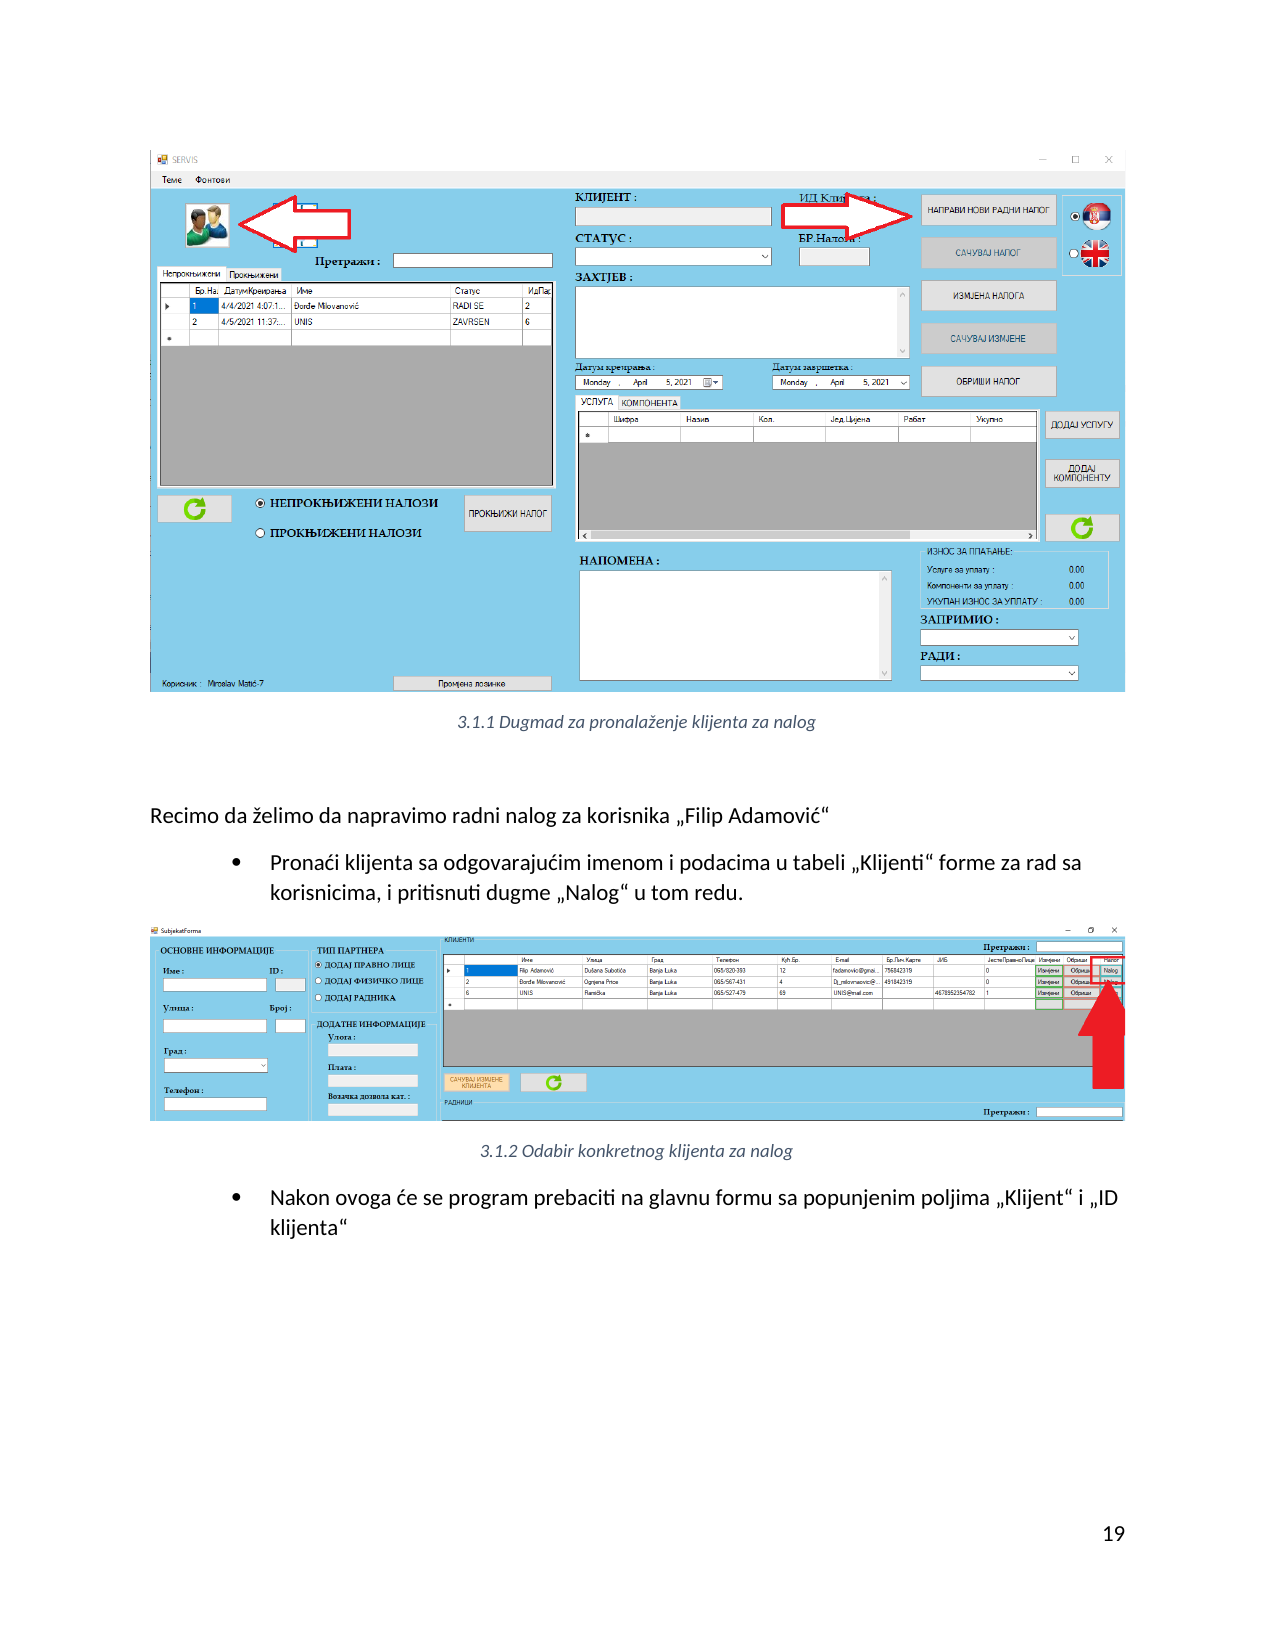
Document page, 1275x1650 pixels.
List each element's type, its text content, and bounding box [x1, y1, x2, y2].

text 3.1.1 Dugmad za pronalaženje klijenta za nalog [150, 711, 1125, 733]
picture [150, 150, 1125, 692]
list Nakon ovoga će se program prebaciti na glavnu formu sa popunjenim poljima „Klijent“ i „ID klijenta“ [232, 1183, 1125, 1241]
list Pronaći klijenta sa odgovarajućim imenom i podacima u tabeli „Klijenti“ forme za rad sa korisnicima, i pritisnuti dugme „Nalog“ u tom redu. [232, 848, 1125, 906]
text Recimo da želimo da napravimo radni nalog za korisnika „Filip Adamović“ [150, 801, 1125, 829]
picture [150, 925, 1125, 1121]
text 3.1.2 Odabir konkretnog klijenta za nalog [150, 1139, 1125, 1162]
